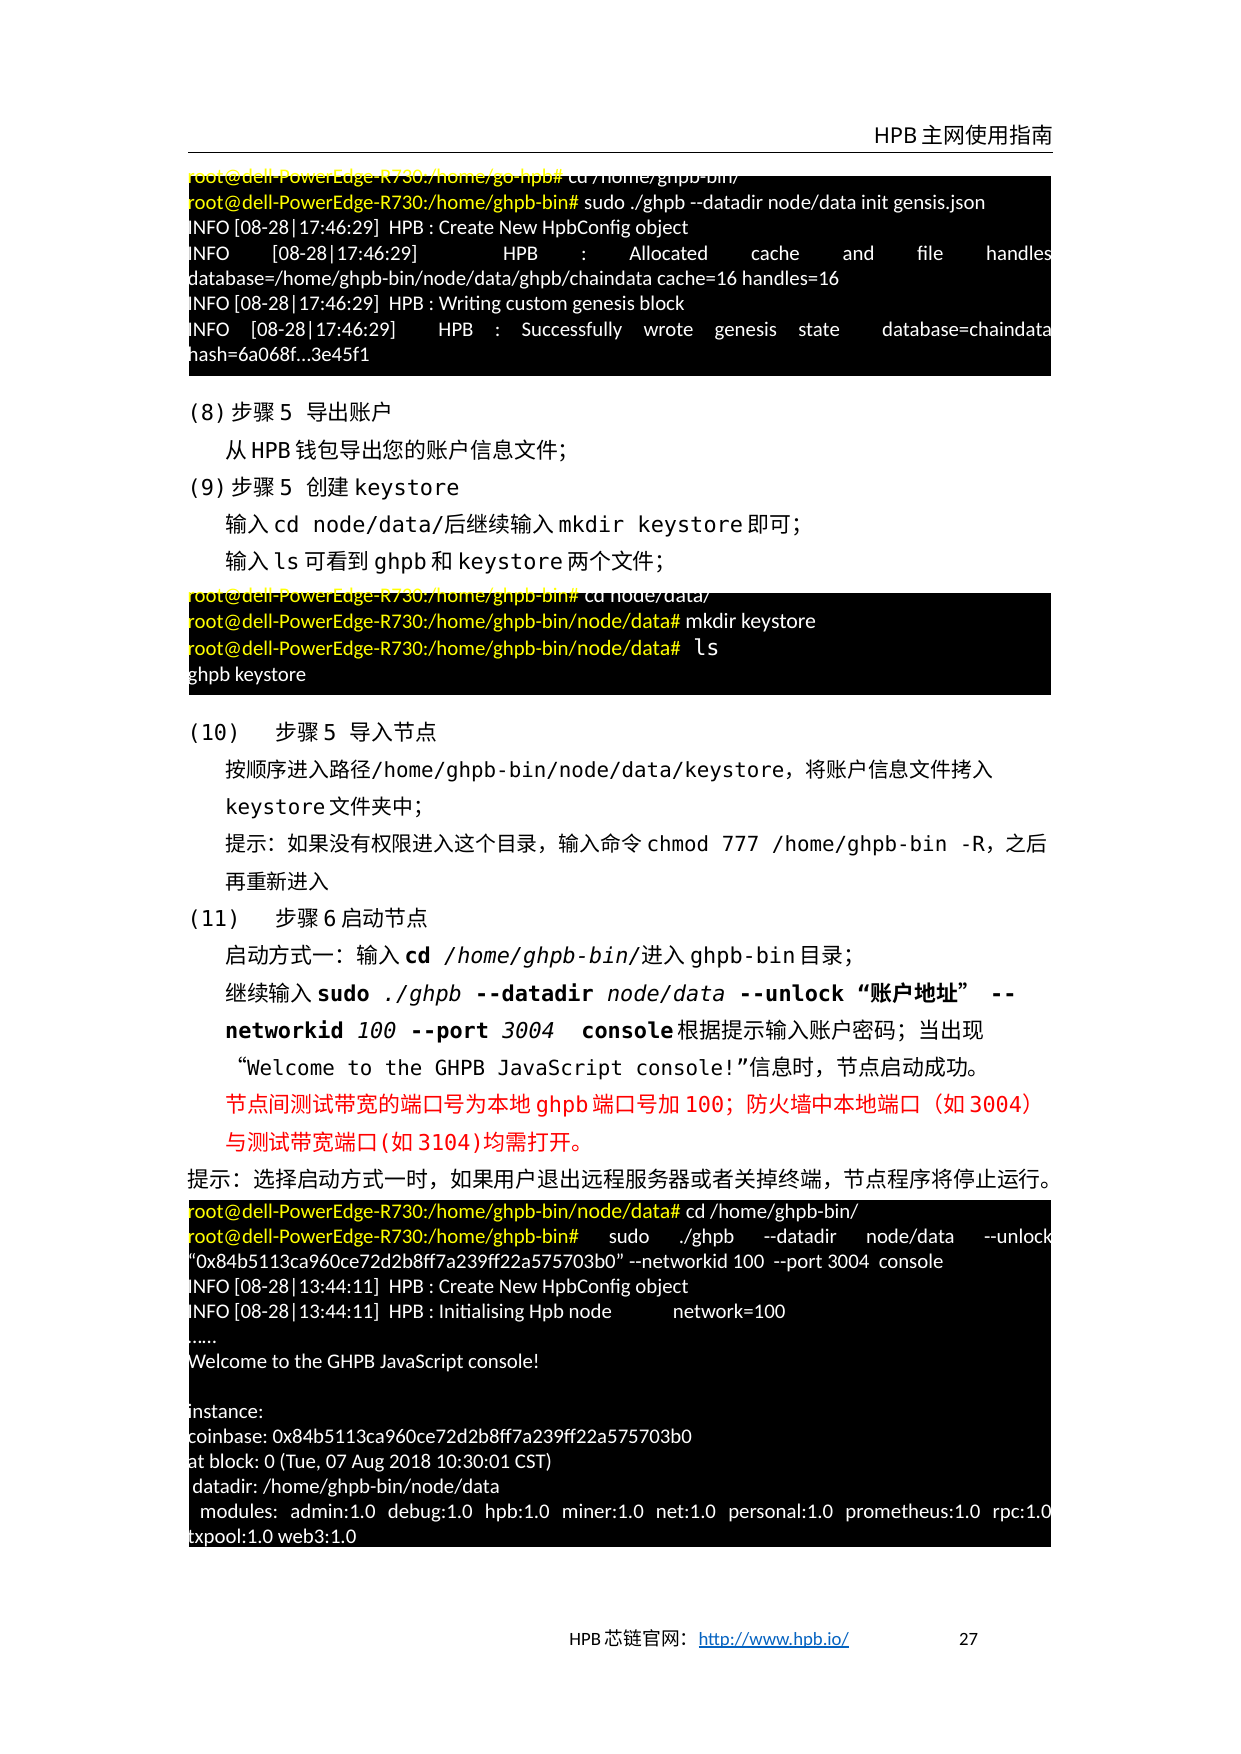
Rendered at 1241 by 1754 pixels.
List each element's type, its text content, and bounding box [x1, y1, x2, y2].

list 步骤5 导入节点 按顺序进入路径/home/ghpb-bin/node/data/keystore，将账户信息文件拷入keystore文件夹中； [187, 715, 1053, 822]
list 步骤5 创建keystore [187, 469, 1053, 502]
list 步骤6启动节点 启动方式一：输入cd /home/ghpb-bin/进入ghpb-bin目录； [187, 901, 1053, 971]
list 输入ls可看到ghpb和keystore两个文件； [225, 544, 1053, 576]
list 提示：选择启动方式一时，如果用户退出远程服务器或者关掉终端，节点程序将停止运行。 [187, 1161, 1053, 1194]
list 节点间测试带宽的端口号为本地ghpb端口号加100；防火墙中本地端口（如3004）与测试带宽端口(如3104)均需打开。 [225, 1087, 1053, 1157]
list 步骤5 导出账户 从HPB钱包导出您的账户信息文件； [187, 395, 1053, 465]
list 继续输入sudo ./ghpb --datadir node/data --unlock “账户地址” --networkid 100 --port 3004 console根据提示输入账户密码；当出现“Welcome to the GHPB JavaScript console!”信息时，节点启动成功。 [225, 975, 1053, 1082]
list 提示：如果没有权限进入这个目录，输入命令 chmod 777 /home/ghpb-bin -R，之后再重新进入 [225, 826, 1053, 896]
list 输入cd node/data/后继续输入mkdir keystore即可； [225, 507, 1053, 539]
